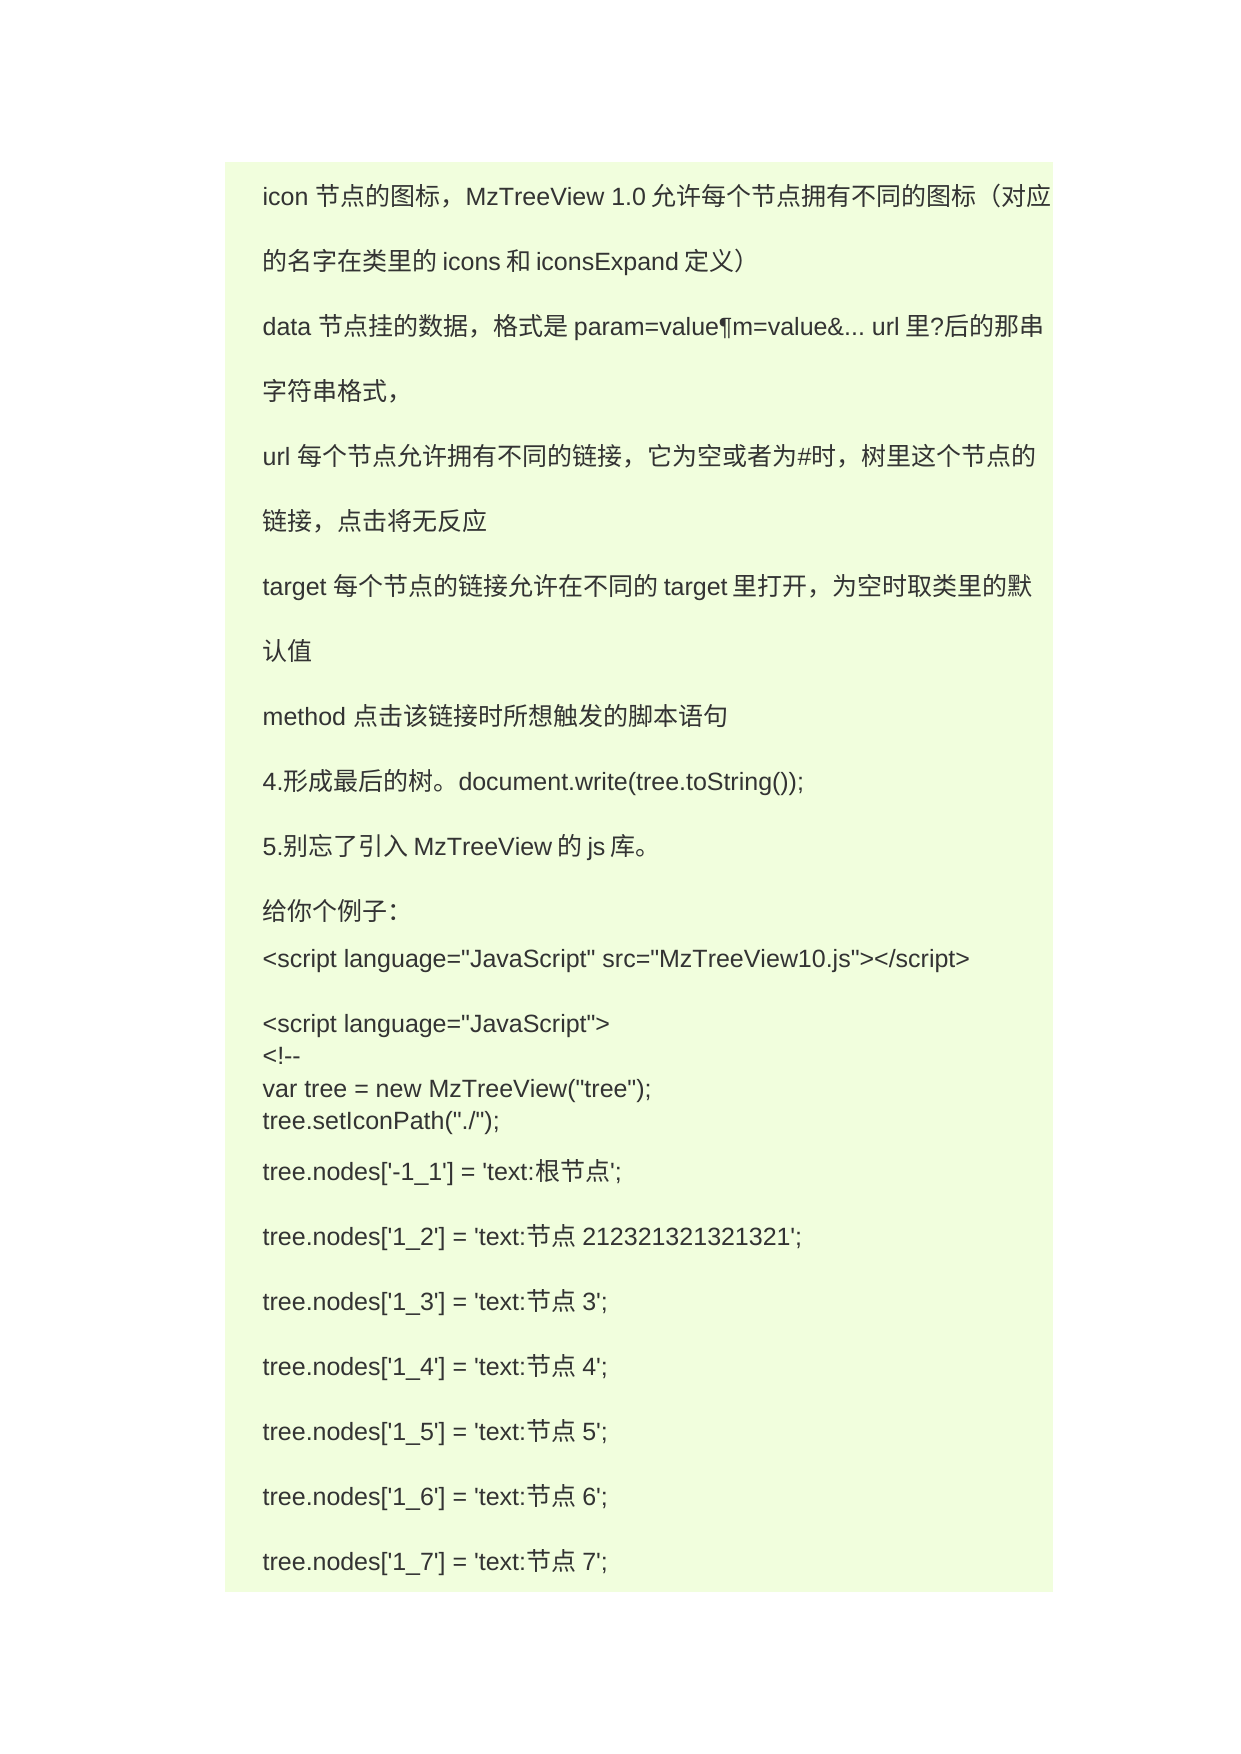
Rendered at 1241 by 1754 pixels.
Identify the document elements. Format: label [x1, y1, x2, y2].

list [225, 162, 1053, 1592]
